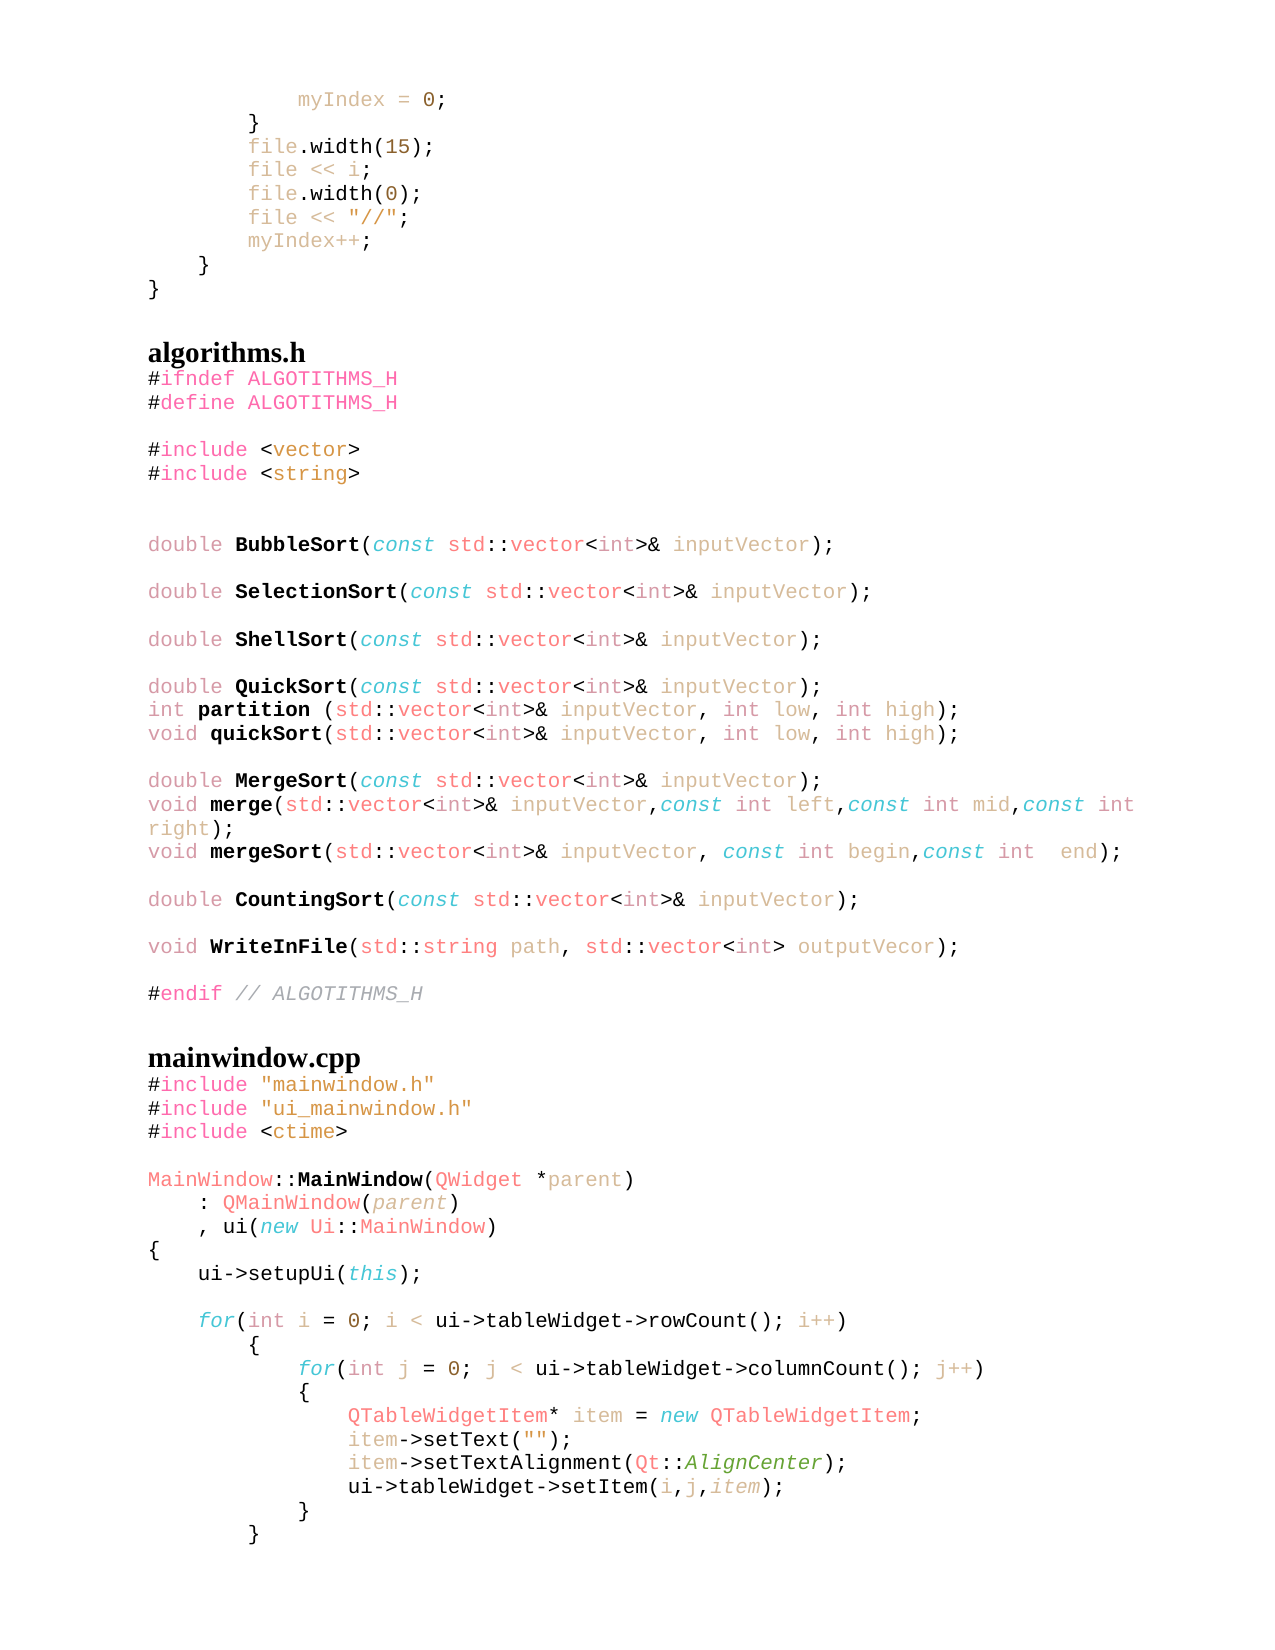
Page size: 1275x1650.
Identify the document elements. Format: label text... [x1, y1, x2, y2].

text for(int i = 0; i < ui->tableWidget->rowCount(); i++) [148, 1310, 1186, 1334]
text mainwindow.cpp [148, 1040, 1186, 1074]
text { [148, 1381, 1186, 1405]
text #include "ui_mainwindow.h" [148, 1098, 1186, 1121]
text int partition (std::vector<int>& inputVector, int low, int high); [148, 699, 1186, 723]
text void WriteInFile(std::string path, std::vector<int> outputVecor); [148, 936, 1186, 959]
text , ui(new Ui::MainWindow) [148, 1216, 1186, 1239]
text double ShellSort(const std::vector<int>& inputVector); [148, 628, 1186, 652]
text MainWindow::MainWindow(QWidget *parent) [148, 1168, 1186, 1192]
text } [148, 112, 1186, 136]
text item->setText(""); [148, 1429, 1186, 1452]
text file.width(0); [148, 183, 1186, 207]
text #include <vector> [148, 439, 1186, 463]
text myIndex++; [148, 230, 1186, 254]
text double MergeSort(const std::vector<int>& inputVector); [148, 770, 1186, 794]
text ui->tableWidget->setItem(i,j,item); [148, 1476, 1186, 1499]
text #include <ctime> [148, 1121, 1186, 1145]
text QTableWidgetItem* item = new QTableWidgetItem; [148, 1405, 1186, 1429]
text #endif // ALGOTITHMS_H [148, 983, 1186, 1007]
text #ifndef ALGOTITHMS_H [148, 368, 1186, 392]
text ui->setupUi(this); [148, 1263, 1186, 1287]
text double BubbleSort(const std::vector<int>& inputVector); [148, 534, 1186, 558]
text : QMainWindow(parent) [148, 1192, 1186, 1216]
text void quickSort(std::vector<int>& inputVector, int low, int high); [148, 723, 1186, 747]
text file << "//"; [148, 207, 1186, 230]
text algorithms.h [148, 335, 1186, 368]
text double QuickSort(const std::vector<int>& inputVector); [148, 676, 1186, 699]
text #include "mainwindow.h" [148, 1074, 1186, 1098]
text file.width(15); [148, 136, 1186, 159]
text file << i; [148, 159, 1186, 183]
text item->setTextAlignment(Qt::AlignCenter); [148, 1452, 1186, 1476]
text } [148, 278, 1186, 301]
text } [148, 254, 1186, 278]
text #include <string> [148, 463, 1186, 487]
text { [148, 1239, 1186, 1263]
text double SelectionSort(const std::vector<int>& inputVector); [148, 581, 1186, 605]
text } [148, 1499, 1186, 1523]
text { [148, 1334, 1186, 1358]
text myIndex = 0; [148, 88, 1186, 112]
text double CountingSort(const std::vector<int>& inputVector); [148, 889, 1186, 912]
text void merge(std::vector<int>& inputVector,const int left,const int mid,const int right); [148, 794, 1186, 841]
text } [148, 1523, 1186, 1547]
text for(int j = 0; j < ui->tableWidget->columnCount(); j++) [148, 1358, 1186, 1381]
text void mergeSort(std::vector<int>& inputVector, const int begin,const int end); [148, 841, 1186, 865]
text #define ALGOTITHMS_H [148, 392, 1186, 416]
